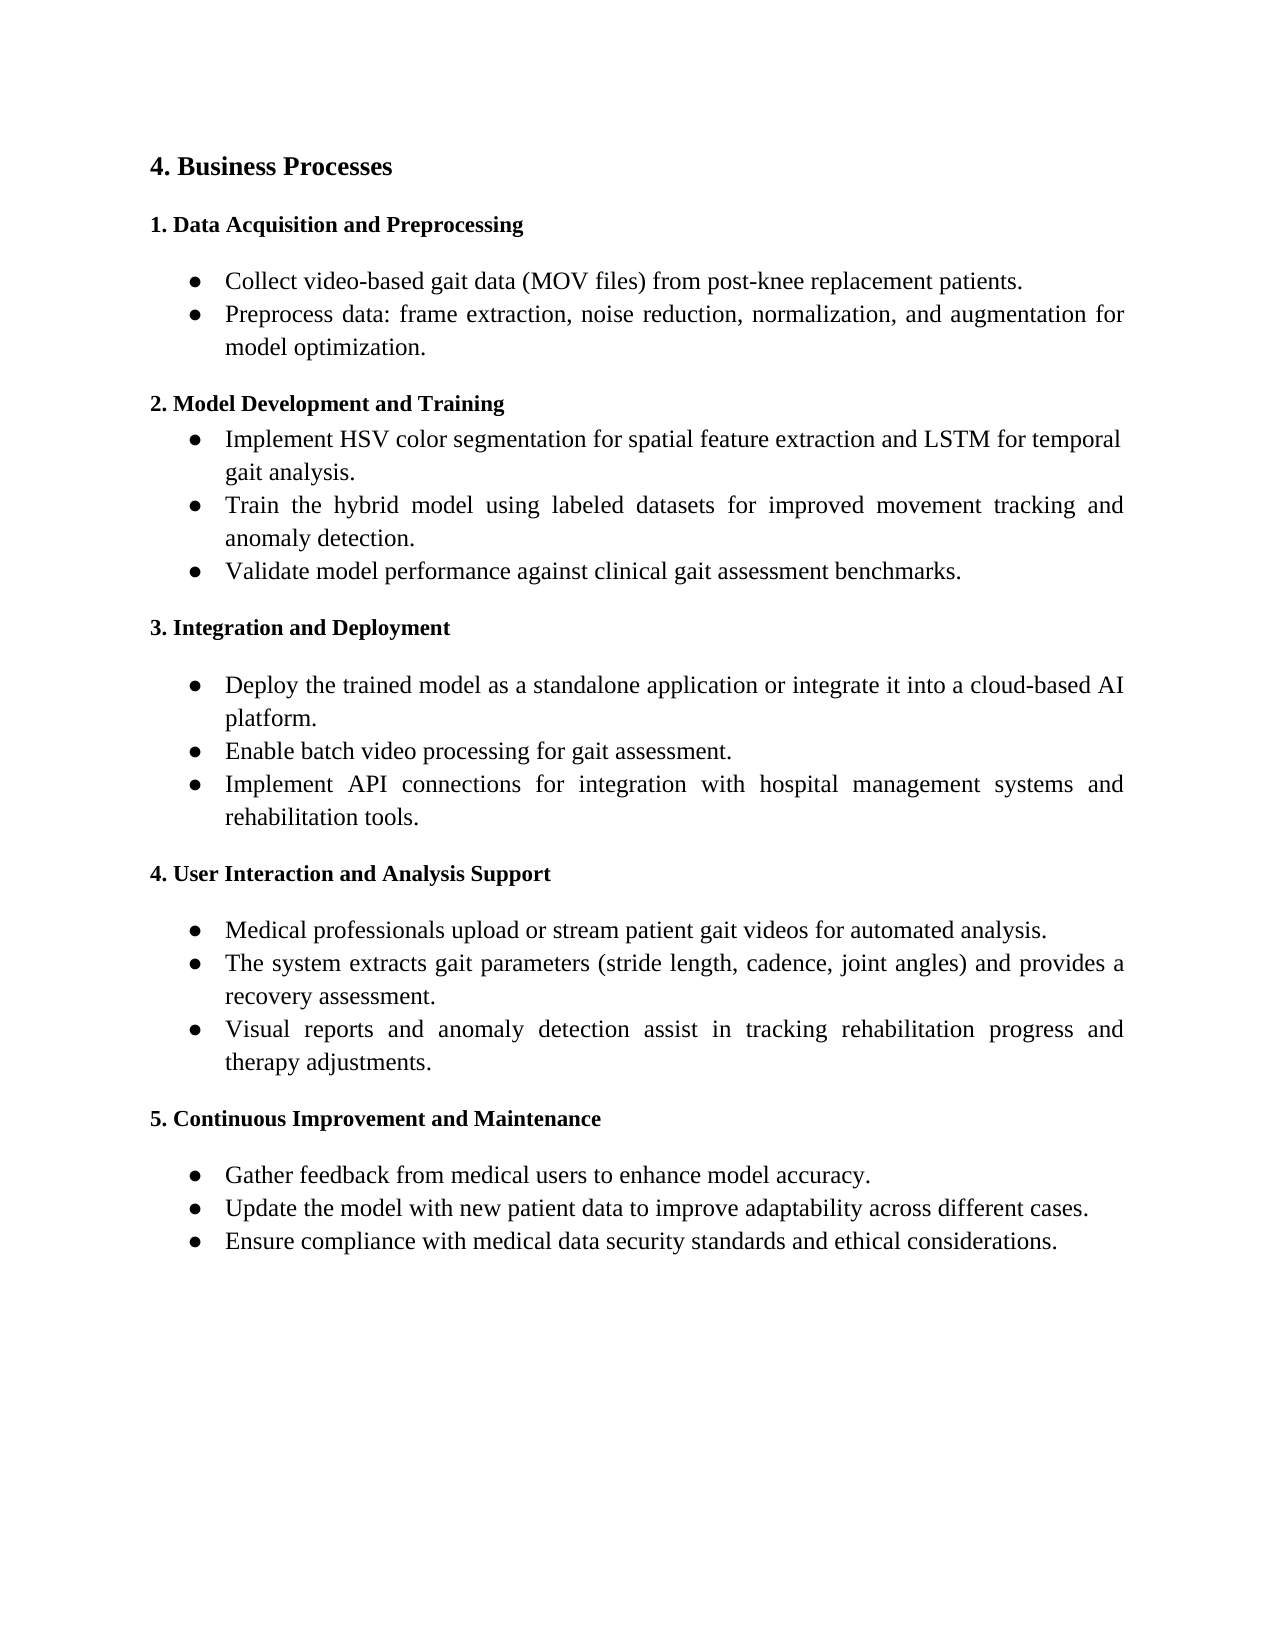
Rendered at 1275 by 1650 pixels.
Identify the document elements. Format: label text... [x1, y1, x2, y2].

list Train the hybrid model using labeled datasets for improved movement tracking and anomaly detection. [187, 490, 1125, 552]
list Validate model performance against clinical gait assessment benchmarks. [187, 556, 1125, 585]
list Collect video-based gait data (MOV files) from post-knee replacement patients. [187, 266, 1125, 295]
subtitle 4. User Interaction and Analysis Support [150, 860, 1125, 886]
list Medical professionals upload or stream patient gait videos for automated analysis. [187, 915, 1125, 944]
list Visual reports and anomaly detection assist in tracking rehabilitation progress and therapy adjustments. [187, 1014, 1125, 1076]
subtitle 1. Data Acquisition and Preprocessing [150, 211, 1125, 237]
subtitle 2. Model Development and Training [150, 390, 1125, 416]
list Preprocess data: frame extraction, noise reduction, normalization, and augmentation for model optimization. [187, 299, 1125, 361]
subtitle 4. Business Processes [150, 150, 1125, 181]
list Implement HSV color segmentation for spatial feature extraction and LSTM for temporal gait analysis. [187, 424, 1125, 486]
list Gather feedback from medical users to enhance model accuracy. [187, 1160, 1125, 1189]
subtitle 5. Continuous Improvement and Maintenance [150, 1105, 1125, 1131]
list Implement API connections for integration with hospital management systems and rehabilitation tools. [187, 769, 1125, 831]
list Enable batch video processing for gait assessment. [187, 736, 1125, 764]
list The system extracts gait parameters (stride length, cadence, joint angles) and provides a recovery assessment. [187, 948, 1125, 1010]
subtitle 3. Integration and Deployment [150, 614, 1125, 641]
list Update the model with new patient data to improve adaptability across different cases. [187, 1193, 1125, 1222]
list Ensure compliance with medical data security standards and ethical considerations. [187, 1226, 1125, 1255]
list Deploy the trained model as a standalone application or integrate it into a cloud-based AI platform. [187, 670, 1125, 731]
